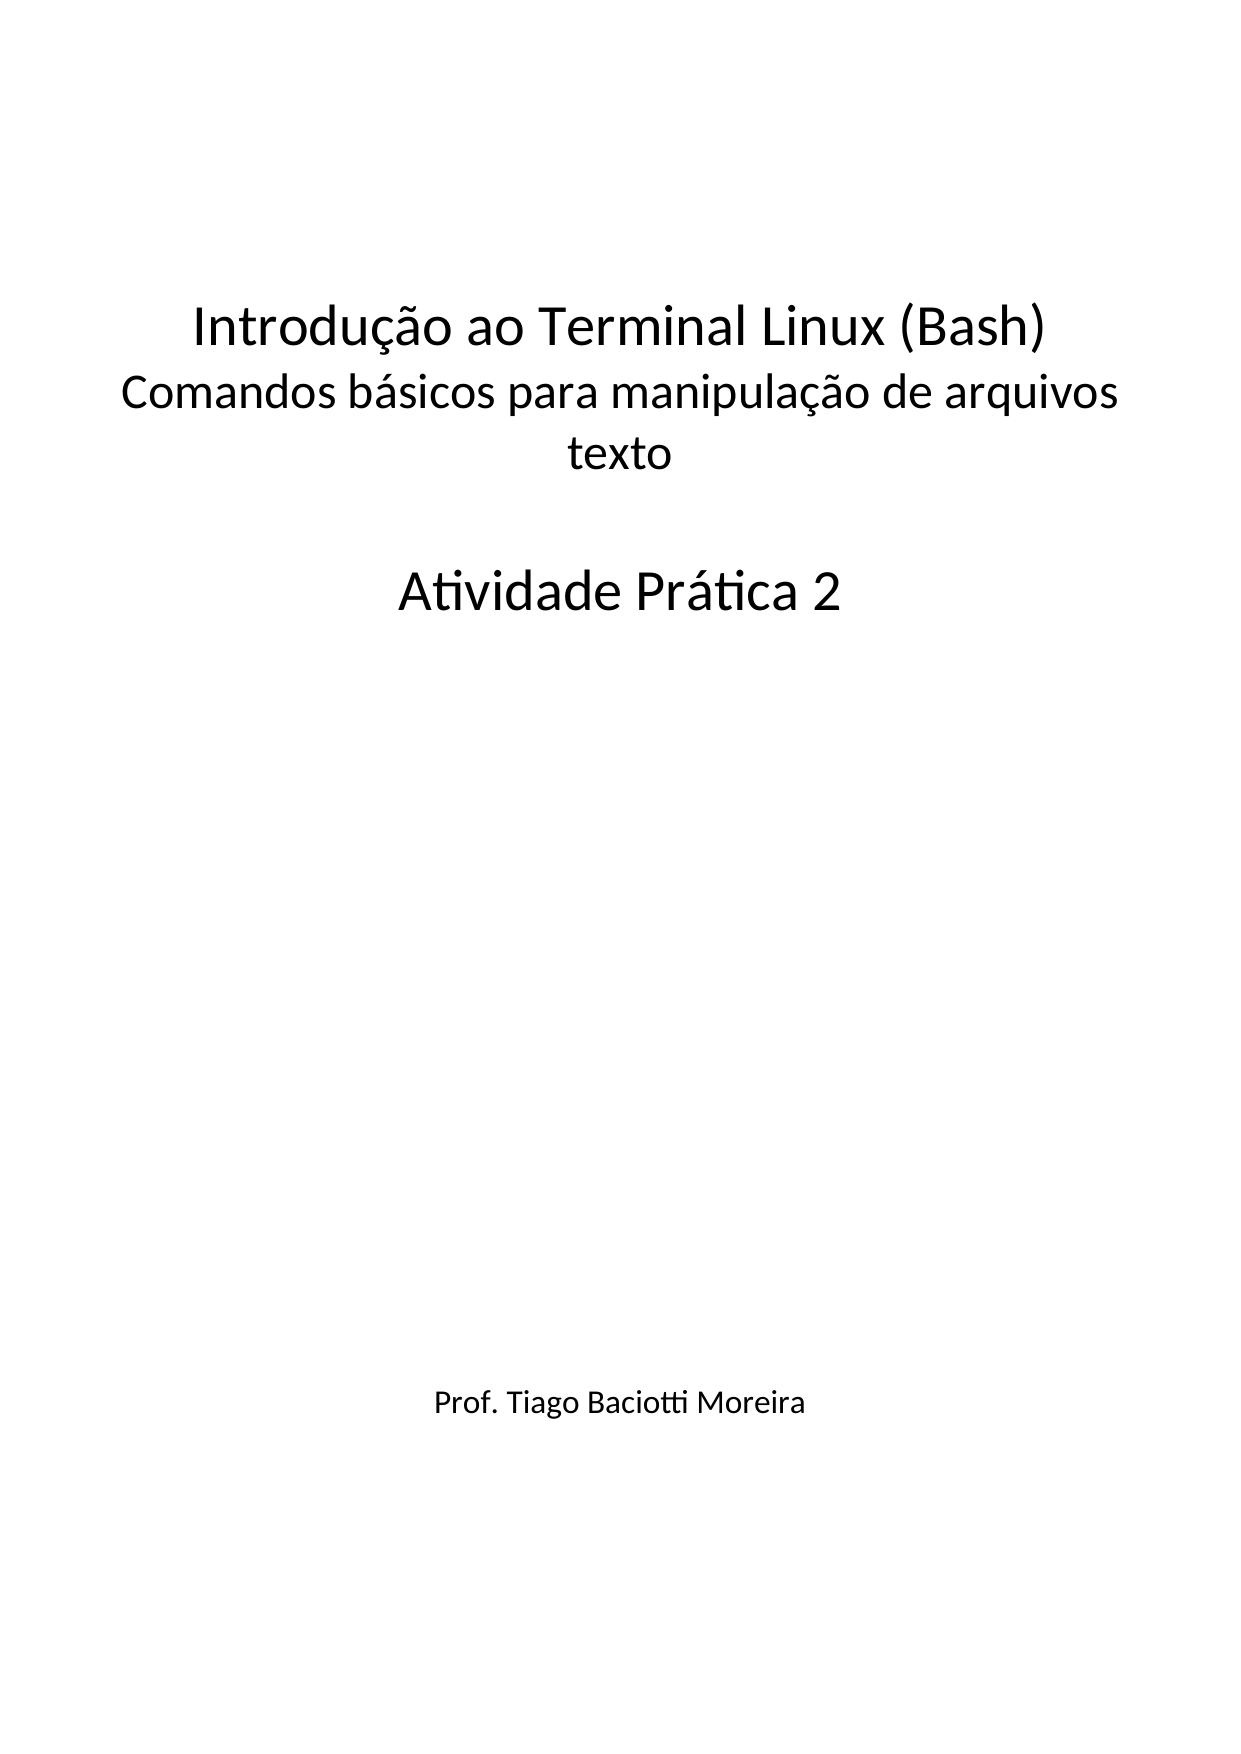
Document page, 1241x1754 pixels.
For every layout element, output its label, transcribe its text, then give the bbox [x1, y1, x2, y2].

text Introdução ao Terminal Linux (Bash) [75, 289, 1165, 360]
text Atividade Prática 2 [75, 553, 1165, 624]
text Comandos básicos para manipulação de arquivos texto [75, 360, 1165, 482]
text Prof. Tiago Baciotti Moreira [75, 1381, 1165, 1422]
